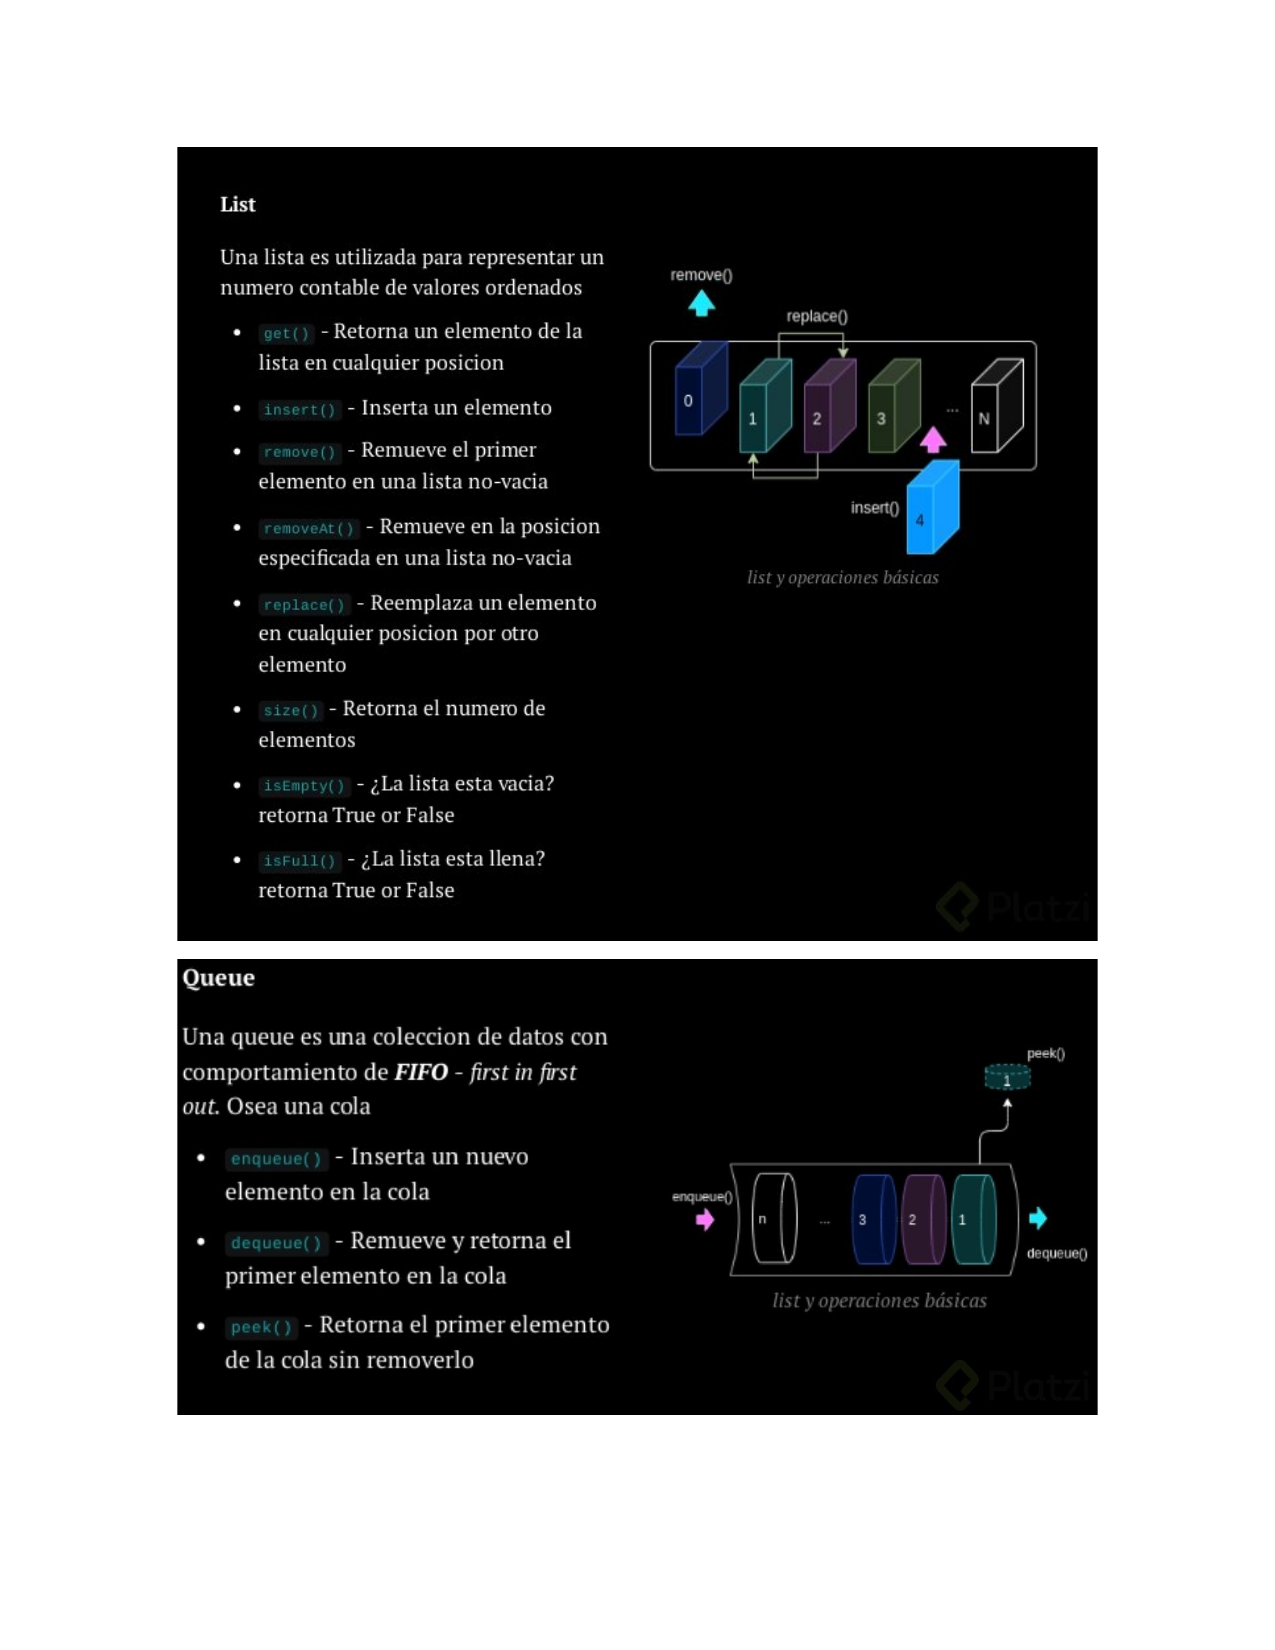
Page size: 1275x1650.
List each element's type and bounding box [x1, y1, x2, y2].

picture [177, 147, 1098, 941]
picture [177, 959, 1098, 1415]
